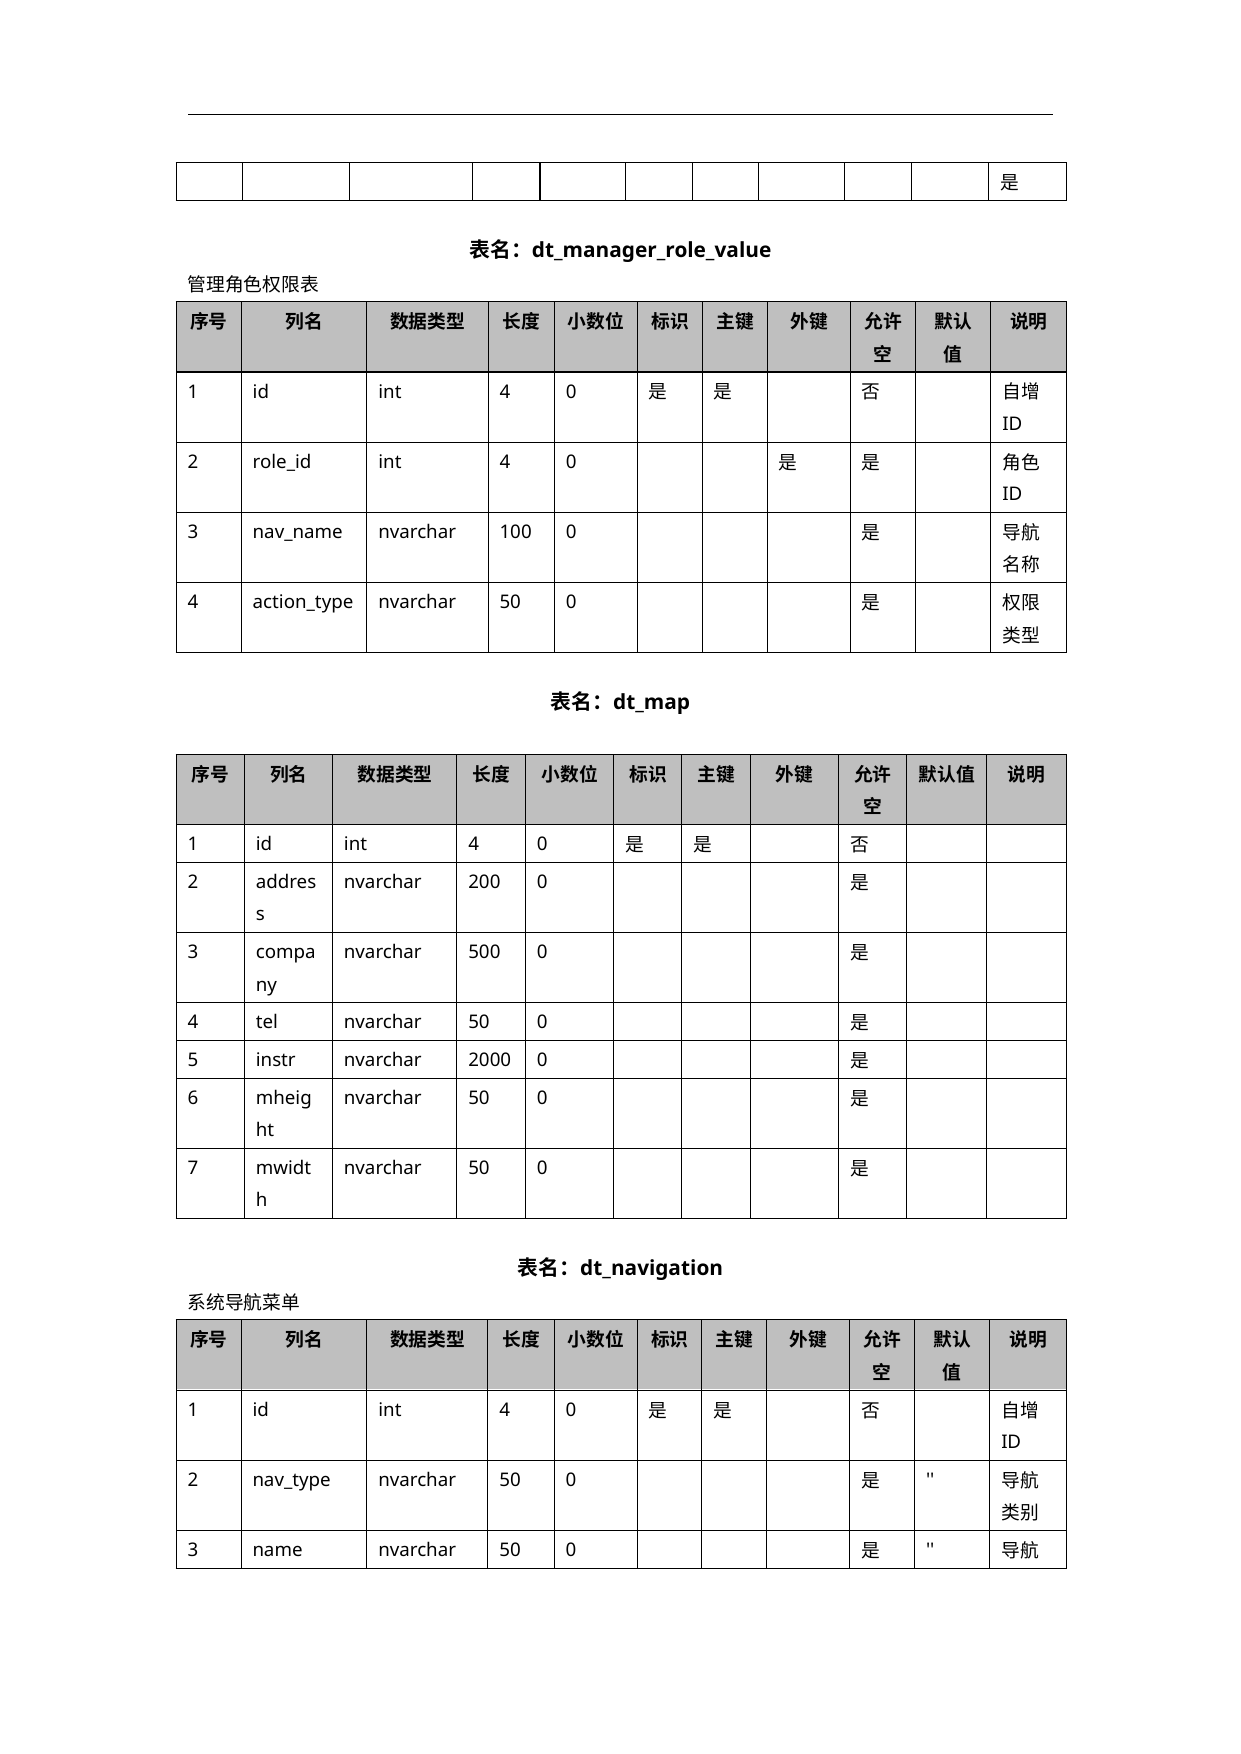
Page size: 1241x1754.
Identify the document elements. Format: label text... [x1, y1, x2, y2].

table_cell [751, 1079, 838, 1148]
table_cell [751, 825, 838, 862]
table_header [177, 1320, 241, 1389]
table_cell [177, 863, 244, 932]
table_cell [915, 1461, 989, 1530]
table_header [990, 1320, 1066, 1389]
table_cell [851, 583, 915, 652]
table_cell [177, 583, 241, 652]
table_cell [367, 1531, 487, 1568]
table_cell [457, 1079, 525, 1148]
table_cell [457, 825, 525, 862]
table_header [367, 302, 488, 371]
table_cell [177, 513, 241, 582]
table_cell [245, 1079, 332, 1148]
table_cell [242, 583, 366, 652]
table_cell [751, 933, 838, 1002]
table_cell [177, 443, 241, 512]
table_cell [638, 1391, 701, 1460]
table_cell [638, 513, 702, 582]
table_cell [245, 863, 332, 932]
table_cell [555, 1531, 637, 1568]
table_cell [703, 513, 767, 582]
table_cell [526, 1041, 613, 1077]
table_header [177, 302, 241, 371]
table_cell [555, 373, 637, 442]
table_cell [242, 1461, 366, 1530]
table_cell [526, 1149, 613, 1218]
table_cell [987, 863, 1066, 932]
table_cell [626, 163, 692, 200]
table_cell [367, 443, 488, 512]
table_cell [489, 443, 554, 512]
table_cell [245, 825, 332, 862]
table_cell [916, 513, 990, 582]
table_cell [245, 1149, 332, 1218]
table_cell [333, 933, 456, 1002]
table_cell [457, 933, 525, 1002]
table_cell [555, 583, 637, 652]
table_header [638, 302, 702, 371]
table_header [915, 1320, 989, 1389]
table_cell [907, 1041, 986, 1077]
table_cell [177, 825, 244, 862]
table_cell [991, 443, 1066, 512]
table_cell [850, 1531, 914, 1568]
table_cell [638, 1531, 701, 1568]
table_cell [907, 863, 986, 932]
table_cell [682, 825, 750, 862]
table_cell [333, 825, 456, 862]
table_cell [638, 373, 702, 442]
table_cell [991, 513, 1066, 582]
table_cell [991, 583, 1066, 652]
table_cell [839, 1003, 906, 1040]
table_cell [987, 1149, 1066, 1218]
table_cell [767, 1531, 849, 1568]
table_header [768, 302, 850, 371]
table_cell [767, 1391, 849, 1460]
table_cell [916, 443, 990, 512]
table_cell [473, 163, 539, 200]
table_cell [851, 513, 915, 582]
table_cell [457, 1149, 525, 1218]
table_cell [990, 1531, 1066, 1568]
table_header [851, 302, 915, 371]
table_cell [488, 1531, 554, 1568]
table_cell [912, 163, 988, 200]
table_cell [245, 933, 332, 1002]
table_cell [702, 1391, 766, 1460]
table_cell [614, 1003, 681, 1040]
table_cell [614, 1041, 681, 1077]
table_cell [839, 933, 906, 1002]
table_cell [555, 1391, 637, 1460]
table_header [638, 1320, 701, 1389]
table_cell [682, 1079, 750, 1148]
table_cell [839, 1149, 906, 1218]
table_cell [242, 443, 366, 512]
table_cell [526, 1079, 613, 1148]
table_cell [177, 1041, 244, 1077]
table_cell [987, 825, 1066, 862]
text 管理角色权限表 [187, 267, 1053, 299]
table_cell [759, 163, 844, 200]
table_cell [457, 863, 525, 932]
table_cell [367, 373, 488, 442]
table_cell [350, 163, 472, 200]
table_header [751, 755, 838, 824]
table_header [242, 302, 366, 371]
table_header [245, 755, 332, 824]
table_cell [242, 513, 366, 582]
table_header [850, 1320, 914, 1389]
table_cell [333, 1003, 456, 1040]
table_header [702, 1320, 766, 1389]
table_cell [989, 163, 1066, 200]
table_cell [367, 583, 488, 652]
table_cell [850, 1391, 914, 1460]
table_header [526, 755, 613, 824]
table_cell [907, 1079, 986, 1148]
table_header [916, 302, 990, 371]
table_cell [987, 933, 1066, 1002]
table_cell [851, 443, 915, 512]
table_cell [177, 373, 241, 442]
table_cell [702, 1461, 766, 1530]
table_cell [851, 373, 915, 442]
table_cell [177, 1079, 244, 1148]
text 表名：dt_map [187, 684, 1053, 717]
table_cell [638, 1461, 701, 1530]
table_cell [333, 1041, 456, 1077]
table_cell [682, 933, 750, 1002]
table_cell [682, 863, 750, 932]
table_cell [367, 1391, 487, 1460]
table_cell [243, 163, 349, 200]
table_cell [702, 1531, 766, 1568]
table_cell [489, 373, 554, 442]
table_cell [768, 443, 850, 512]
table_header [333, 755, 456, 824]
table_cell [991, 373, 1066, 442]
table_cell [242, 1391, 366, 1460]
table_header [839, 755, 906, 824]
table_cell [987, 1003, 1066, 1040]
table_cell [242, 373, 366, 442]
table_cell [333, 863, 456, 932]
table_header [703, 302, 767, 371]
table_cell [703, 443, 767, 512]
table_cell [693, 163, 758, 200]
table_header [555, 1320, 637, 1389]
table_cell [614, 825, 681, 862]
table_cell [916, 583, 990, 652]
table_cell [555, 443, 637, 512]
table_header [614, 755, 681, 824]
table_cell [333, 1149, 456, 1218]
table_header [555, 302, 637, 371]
text 表名：dt_manager_role_value [187, 232, 1053, 264]
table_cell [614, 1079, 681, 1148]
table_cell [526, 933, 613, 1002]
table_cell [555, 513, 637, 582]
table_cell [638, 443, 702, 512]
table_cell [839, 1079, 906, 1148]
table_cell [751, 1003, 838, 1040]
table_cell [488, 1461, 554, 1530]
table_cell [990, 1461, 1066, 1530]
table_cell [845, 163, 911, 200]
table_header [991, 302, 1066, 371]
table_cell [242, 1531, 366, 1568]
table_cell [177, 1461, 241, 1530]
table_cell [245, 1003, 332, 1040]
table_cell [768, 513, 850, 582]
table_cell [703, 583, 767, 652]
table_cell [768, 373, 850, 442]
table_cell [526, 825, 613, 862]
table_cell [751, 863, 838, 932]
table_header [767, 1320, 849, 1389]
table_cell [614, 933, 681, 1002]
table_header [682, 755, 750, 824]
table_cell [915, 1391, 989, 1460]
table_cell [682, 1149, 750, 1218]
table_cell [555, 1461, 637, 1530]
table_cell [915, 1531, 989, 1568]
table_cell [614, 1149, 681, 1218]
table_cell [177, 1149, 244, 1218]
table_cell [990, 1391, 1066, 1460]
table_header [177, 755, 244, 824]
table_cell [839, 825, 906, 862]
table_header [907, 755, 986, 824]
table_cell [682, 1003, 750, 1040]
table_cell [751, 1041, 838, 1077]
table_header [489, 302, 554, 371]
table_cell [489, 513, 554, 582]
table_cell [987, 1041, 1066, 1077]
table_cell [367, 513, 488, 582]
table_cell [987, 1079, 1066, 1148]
text 系统导航菜单 [187, 1285, 1053, 1317]
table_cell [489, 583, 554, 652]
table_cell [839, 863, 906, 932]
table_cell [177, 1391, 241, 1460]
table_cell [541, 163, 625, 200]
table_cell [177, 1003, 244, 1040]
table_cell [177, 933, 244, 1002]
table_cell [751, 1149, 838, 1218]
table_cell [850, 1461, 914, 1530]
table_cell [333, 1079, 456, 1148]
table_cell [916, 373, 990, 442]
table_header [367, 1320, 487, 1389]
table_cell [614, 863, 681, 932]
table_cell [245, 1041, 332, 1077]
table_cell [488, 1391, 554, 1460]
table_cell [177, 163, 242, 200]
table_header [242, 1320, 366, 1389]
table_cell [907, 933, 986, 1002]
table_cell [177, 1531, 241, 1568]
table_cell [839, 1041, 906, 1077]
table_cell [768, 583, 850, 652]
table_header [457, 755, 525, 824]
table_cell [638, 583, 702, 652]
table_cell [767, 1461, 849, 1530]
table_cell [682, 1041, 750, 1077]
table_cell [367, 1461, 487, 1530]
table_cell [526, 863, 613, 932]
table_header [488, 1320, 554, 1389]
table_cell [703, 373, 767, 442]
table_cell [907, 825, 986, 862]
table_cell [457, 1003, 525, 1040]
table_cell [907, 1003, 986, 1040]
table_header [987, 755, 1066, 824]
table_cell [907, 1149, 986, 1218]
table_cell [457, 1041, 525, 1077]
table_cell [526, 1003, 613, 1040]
text 表名：dt_navigation [187, 1250, 1053, 1283]
